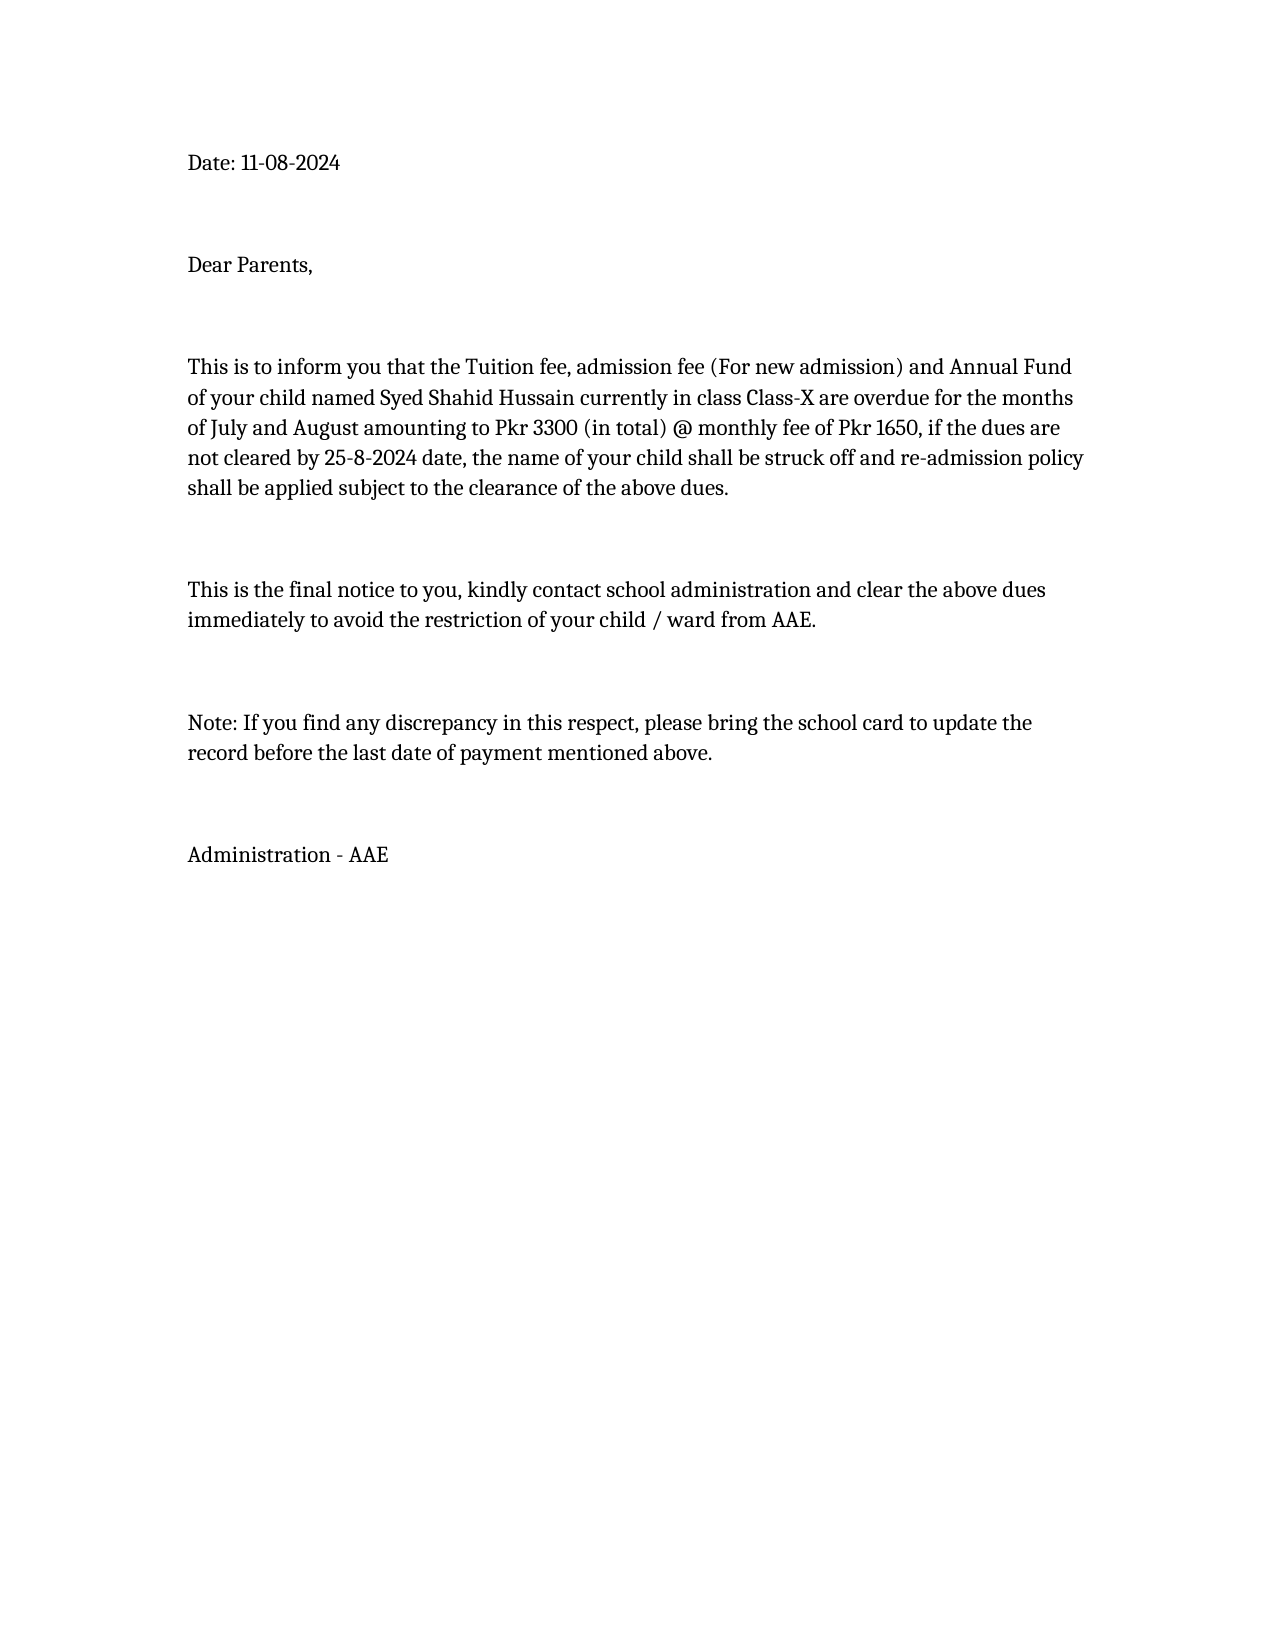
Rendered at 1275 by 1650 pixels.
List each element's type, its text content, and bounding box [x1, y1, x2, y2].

text This is to inform you that the Tuition fee, admission fee (For new admission) and Annual Fund of your child named Syed Shahid Hussain currently in class Class-X are overdue for the months of July and August amounting to Pkr 3300 (in total) @ monthly fee of Pkr 1650, if the dues are not cleared by 25-8-2024 date, the name of your child shall be struck off and re-admission policy shall be applied subject to the clearance of the above dues. [187, 354, 1087, 501]
text Note: If you find any discrepancy in this respect, please bring the school card to update the record before the last date of payment mentioned above. [187, 709, 1087, 766]
text Date: 11-08-2024 [187, 150, 1087, 176]
text Administration - AAE [187, 842, 1087, 868]
text Dear Parents, [187, 252, 1087, 278]
text This is the final notice to you, kindly contact school administration and clear the above dues immediately to avoid the restriction of your child / ward from AAE. [187, 577, 1087, 634]
